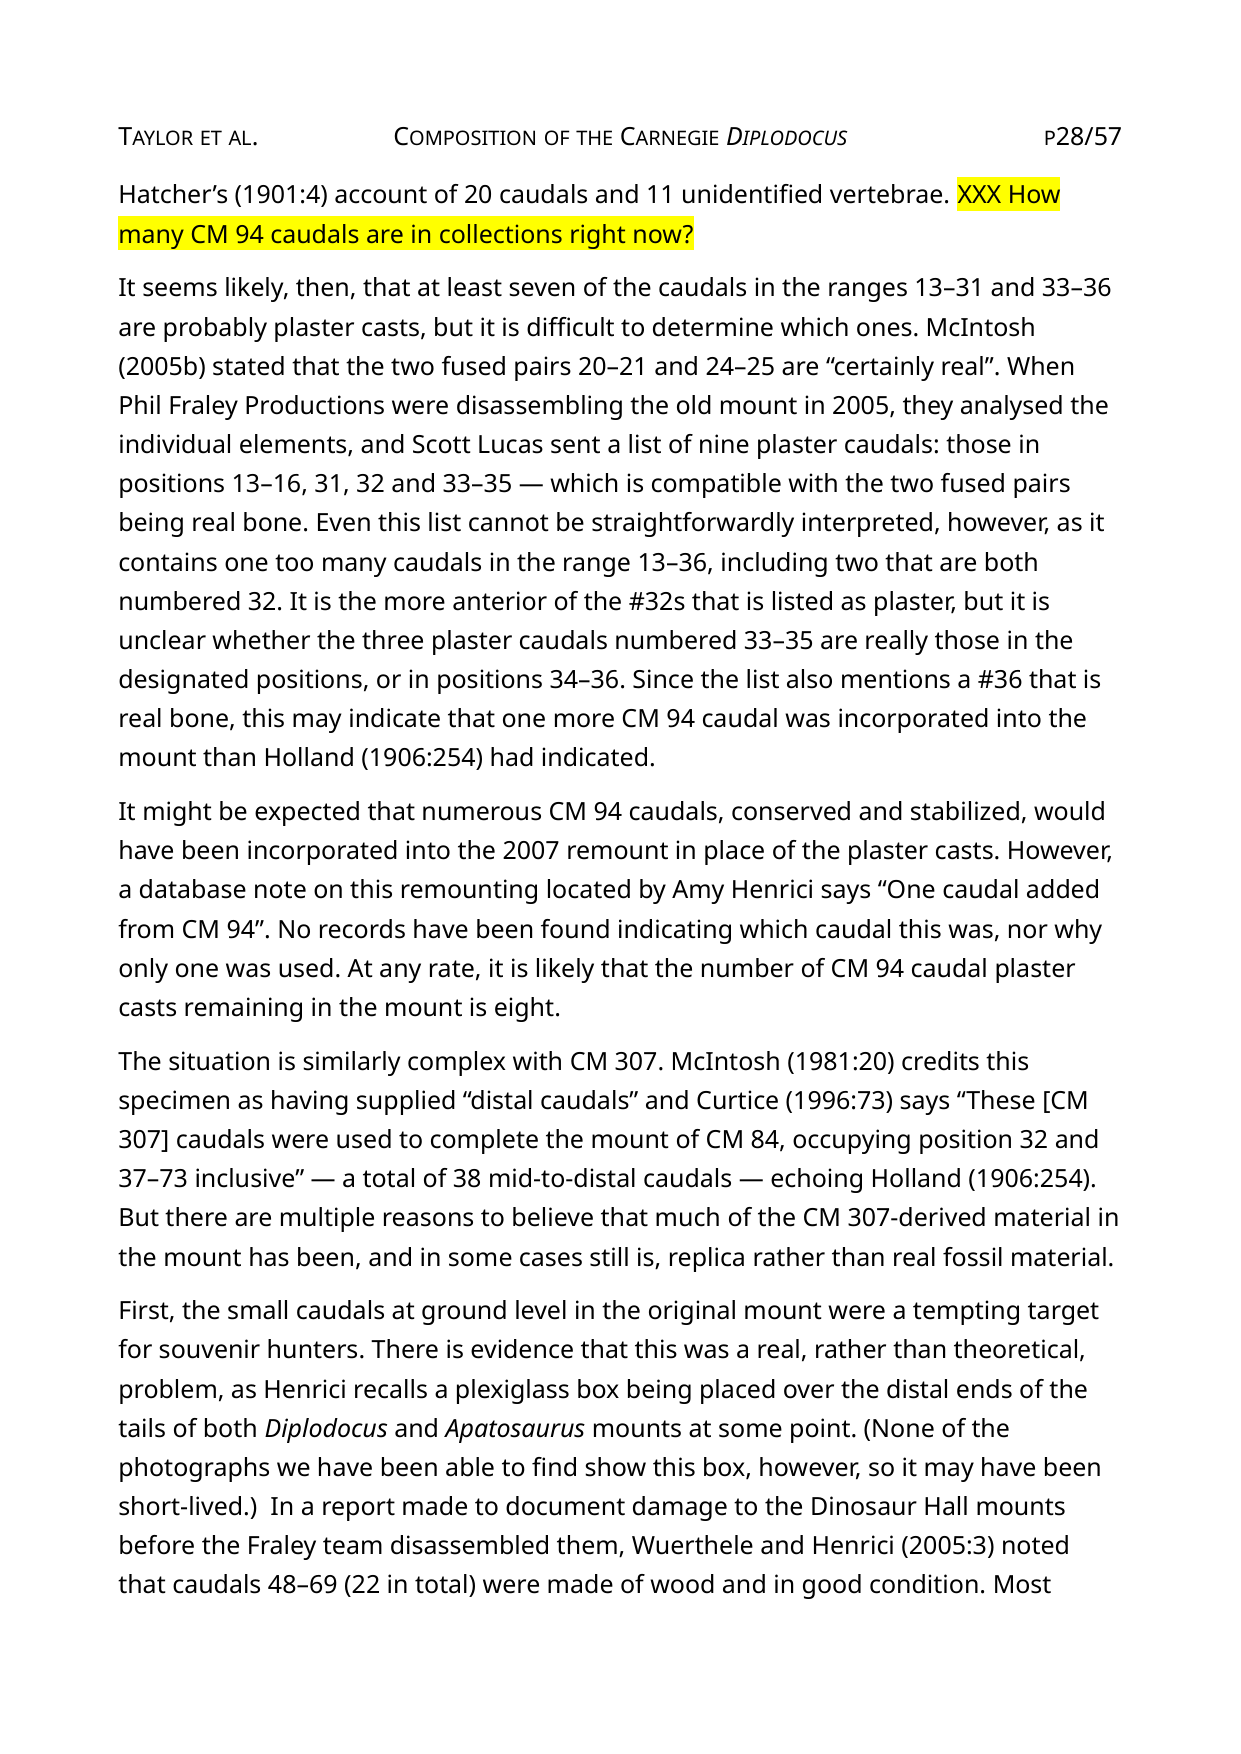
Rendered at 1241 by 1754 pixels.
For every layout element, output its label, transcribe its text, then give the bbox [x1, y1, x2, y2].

text The situation is similarly complex with CM 307. McIntosh (1981:20) credits this specimen as having supplied “distal caudals” and Curtice (1996:73) says “These [CM 307] caudals were used to complete the mount of CM 84, occupying position 32 and 37–73 inclusive” — a total of 38 mid-to-distal caudals — echoing Holland (1906:254). But there are multiple reasons to believe that much of the CM 307-derived material in the mount has been, and in some cases still is, replica rather than real fossil material. [118, 1043, 1122, 1273]
text It seems likely, then, that at least seven of the caudals in the ranges 13–31 and 33–36 are probably plaster casts, but it is difficult to determine which ones. McIntosh (2005b) stated that the two fused pairs 20–21 and 24–25 are “certainly real”. When Phil Fraley Productions were disassembling the old mount in 2005, they analysed the individual elements, and Scott Lucas sent a list of nine plaster caudals: those in positions 13–16, 31, 32 and 33–35 — which is compatible with the two fused pairs being real bone. Even this list cannot be straightforwardly interpreted, however, as it contains one too many caudals in the range 13–36, including two that are both numbered 32. It is the more anterior of the #32s that is listed as plaster, but it is unclear whether the three plaster caudals numbered 33–35 are really those in the designated positions, or in positions 34–36. Since the list also mentions a #36 that is real bone, this may indicate that one more CM 94 caudal was incorporated into the mount than Holland (1906:254) had indicated. [118, 270, 1122, 774]
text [118, 1293, 1122, 1601]
text It might be expected that numerous CM 94 caudals, conserved and stabilized, would have been incorporated into the 2007 remount in place of the plaster casts. However, a database note on this remounting located by Amy Henrici says “One caudal added from CM 94”. No records have been found indicating which caudal this was, nor why only one was used. At any rate, it is likely that the number of CM 94 caudal plaster casts remaining in the mount is eight. [118, 794, 1122, 1024]
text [118, 177, 1122, 250]
